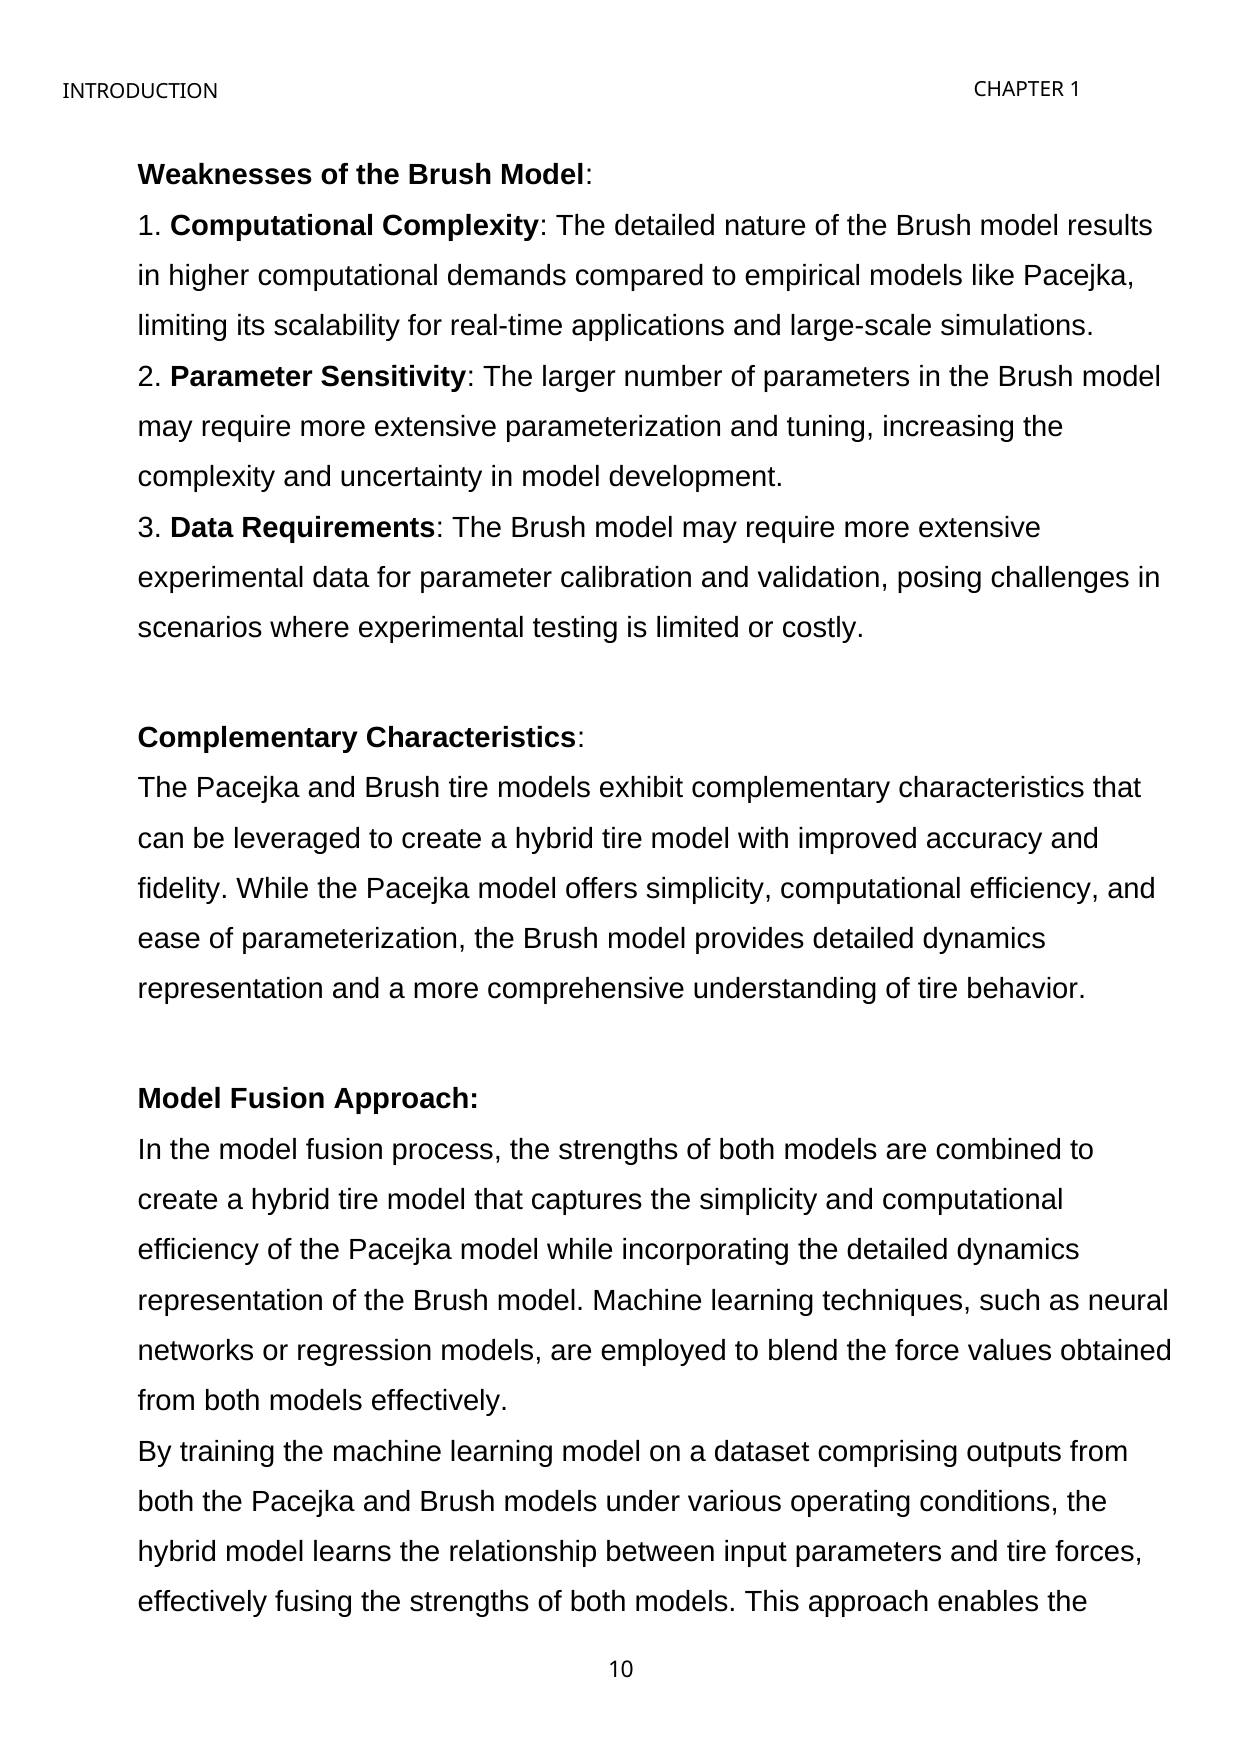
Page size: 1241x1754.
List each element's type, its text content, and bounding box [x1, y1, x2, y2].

text 3. Data Requirements: The Brush model may require more extensive experimental data for parameter calibration and validation, posing challenges in scenarios where experimental testing is limited or costly. [137, 509, 1173, 644]
text Model Fusion Approach: [137, 1081, 1173, 1115]
text The Pacejka and Brush tire models exhibit complementary characteristics that can be leveraged to create a hybrid tire model with improved accuracy and fidelity. While the Pacejka model offers simplicity, computational efficiency, and ease of parameterization, the Brush model provides detailed dynamics representation and a more comprehensive understanding of tire behavior. [137, 770, 1173, 1005]
text 2. Parameter Sensitivity: The larger number of parameters in the Brush model may require more extensive parameterization and tuning, increasing the complexity and uncertainty in model development. [137, 359, 1173, 493]
text In the model fusion process, the strengths of both models are combined to create a hybrid tire model that captures the simplicity and computational efficiency of the Pacejka model while incorporating the detailed dynamics representation of the Brush model. Machine learning techniques, such as neural networks or regression models, are employed to blend the force values obtained from both models effectively. [137, 1132, 1173, 1417]
text Complementary Characteristics: [137, 720, 1173, 753]
text 1. Computational Complexity: The detailed nature of the Brush model results in higher computational demands compared to empirical models like Pacejka, limiting its scalability for real-time applications and large-scale simulations. [137, 208, 1173, 342]
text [137, 1433, 1173, 1618]
text Weaknesses of the Brush Model: [137, 157, 1173, 191]
